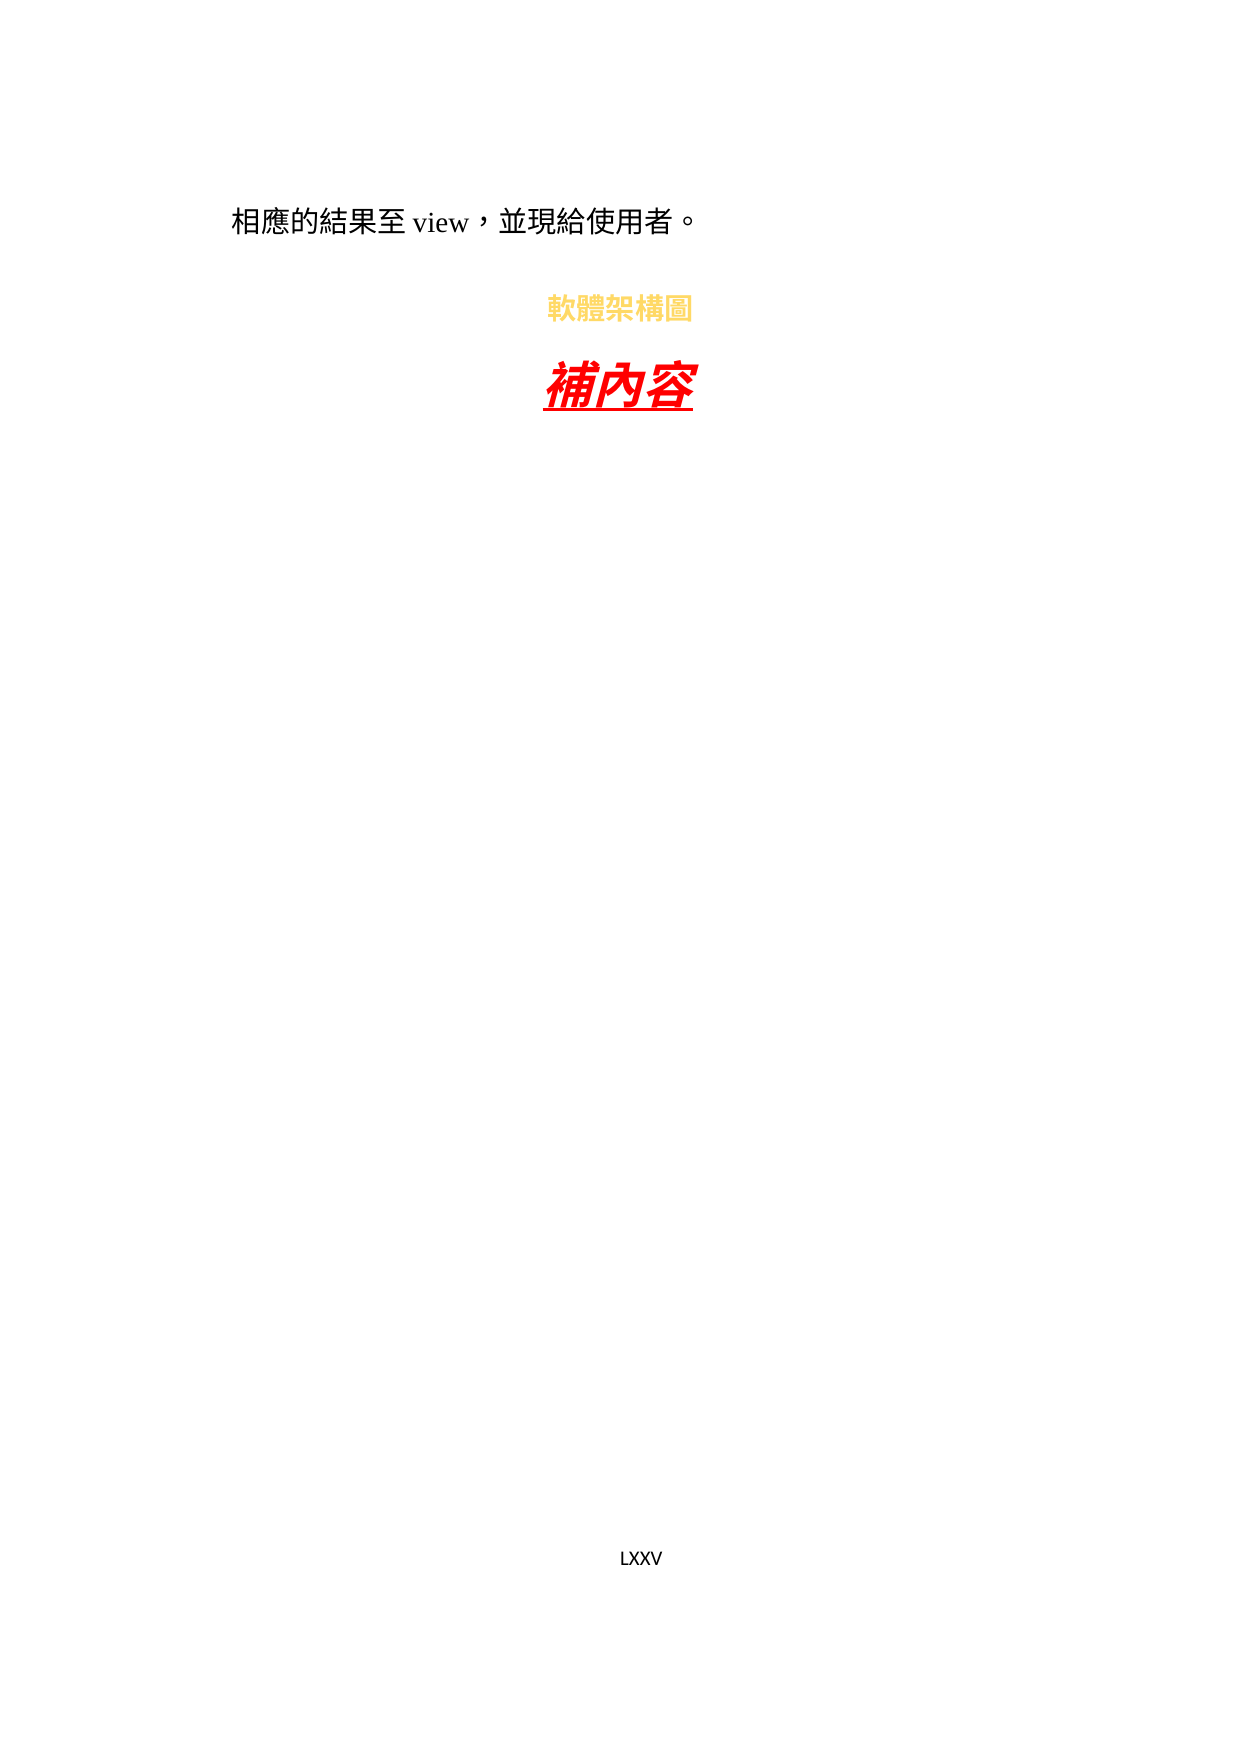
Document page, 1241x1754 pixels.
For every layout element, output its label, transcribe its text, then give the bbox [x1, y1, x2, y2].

text 軟體架構圖 [187, 269, 1053, 344]
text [232, 182, 1053, 257]
text 補內容 [187, 344, 1053, 419]
